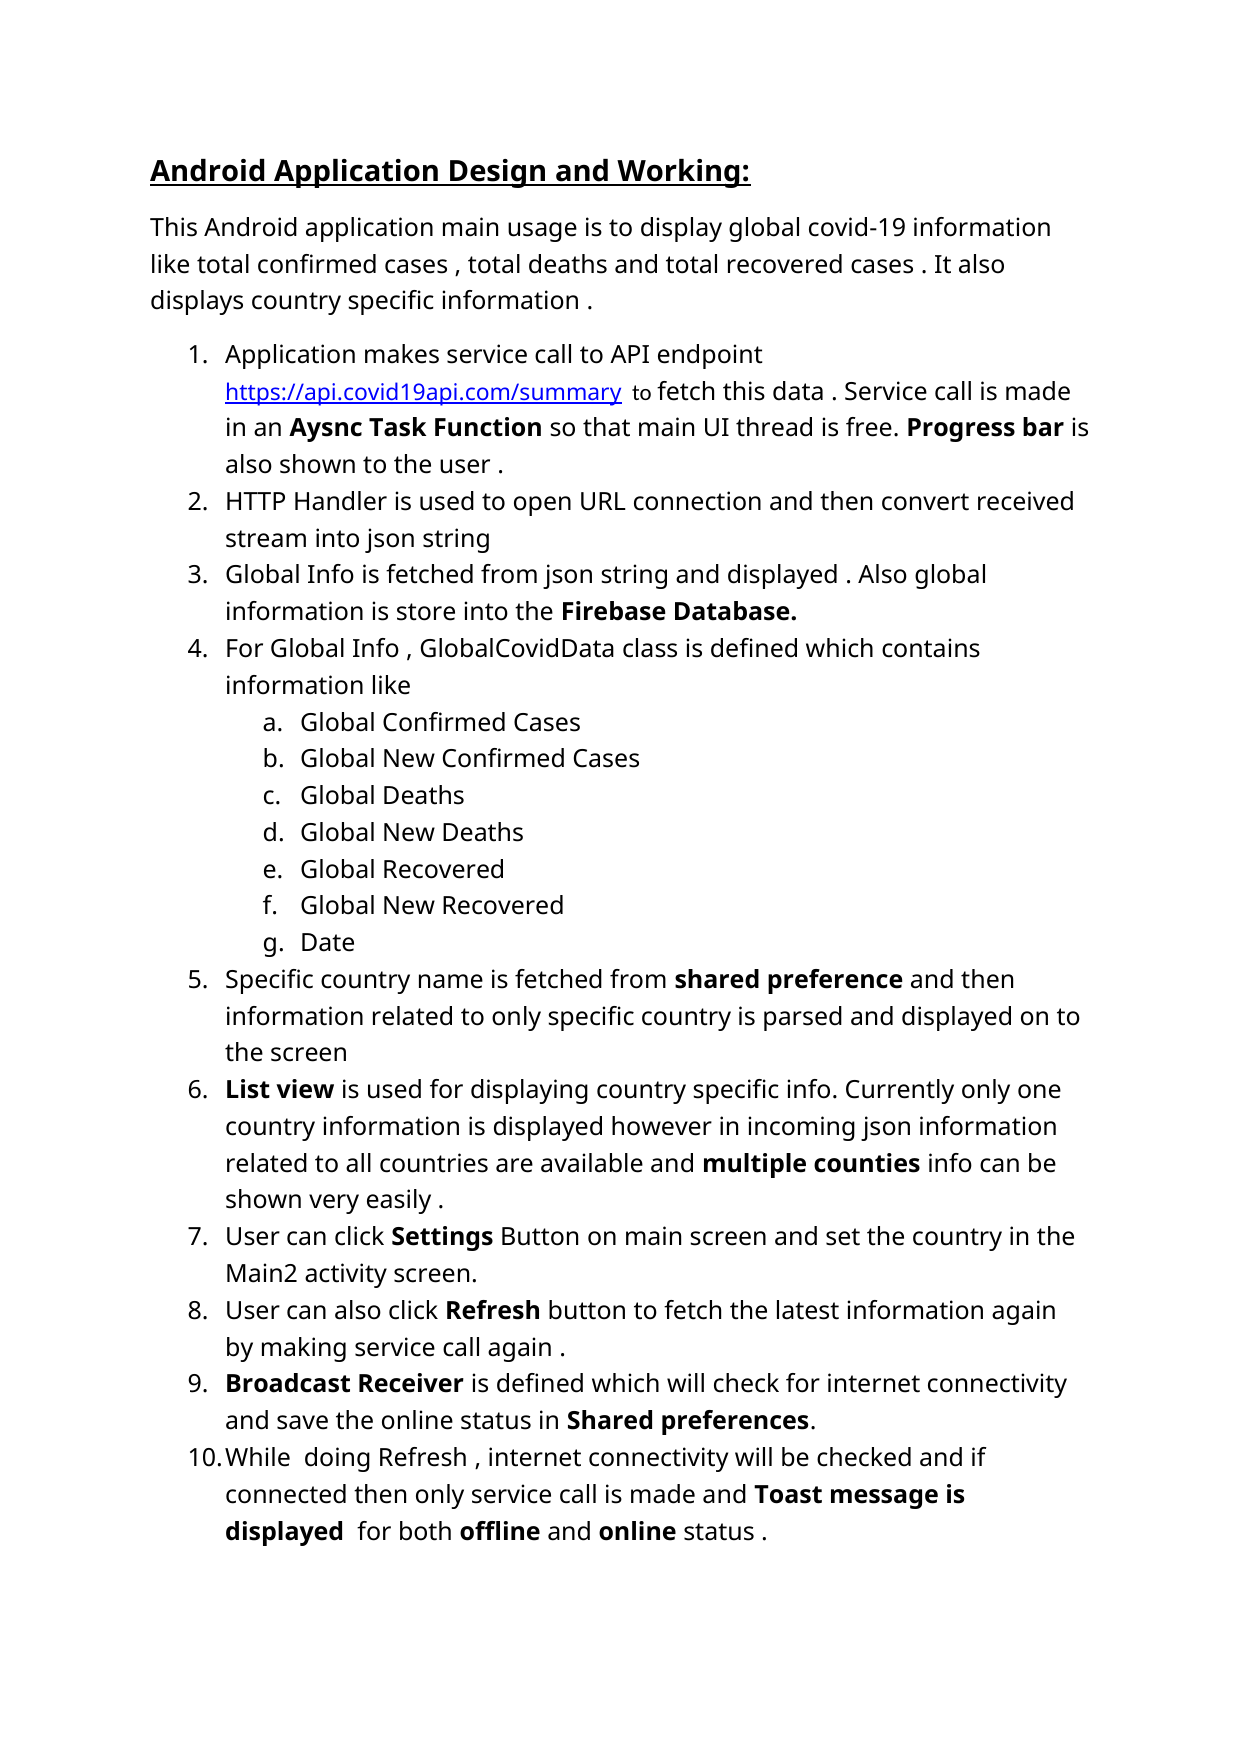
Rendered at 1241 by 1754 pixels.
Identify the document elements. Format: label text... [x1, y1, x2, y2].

list Specific country name is fetched from shared preference and then information related to only specific country is parsed and displayed on to the screen [187, 962, 1090, 1069]
list Global Deaths [262, 778, 1090, 812]
list While doing Refresh , internet connectivity will be checked and if connected then only service call is made and Toast message is displayed for both offline and online status . [187, 1439, 1090, 1547]
list Broadcast Receiver is defined which will check for internet connectivity and save the online status in Shared preferences. [187, 1366, 1090, 1437]
text Android Application Design and Working: [150, 150, 1090, 190]
list Global Confirmed Cases [262, 704, 1090, 738]
list Global New Recovered [262, 888, 1090, 922]
list Global Recovered [262, 851, 1090, 885]
list Date [262, 925, 1090, 959]
text This Android application main usage is to display global covid-19 information like total confirmed cases , total deaths and total recovered cases . It also displays country specific information . [150, 209, 1090, 317]
list For Global Info , GlobalCovidData class is defined which contains information like [187, 631, 1090, 701]
list List view is used for displaying country specific info. Currently only one country information is displayed however in incoming json information related to all countries are available and multiple counties info can be shown very easily . [187, 1072, 1090, 1216]
list User can click Settings Button on main screen and set the country in the Main2 activity screen. [187, 1219, 1090, 1290]
list Global New Confirmed Cases [262, 741, 1090, 775]
list Global Info is fetched from json string and displayed . Also global information is store into the Firebase Database. [187, 557, 1090, 628]
list User can also click Refresh button to fetch the latest information again by making service call again . [187, 1292, 1090, 1363]
list HTTP Handler is used to open URL connection and then convert received stream into json string [187, 483, 1090, 554]
list Global New Deaths [262, 814, 1090, 848]
